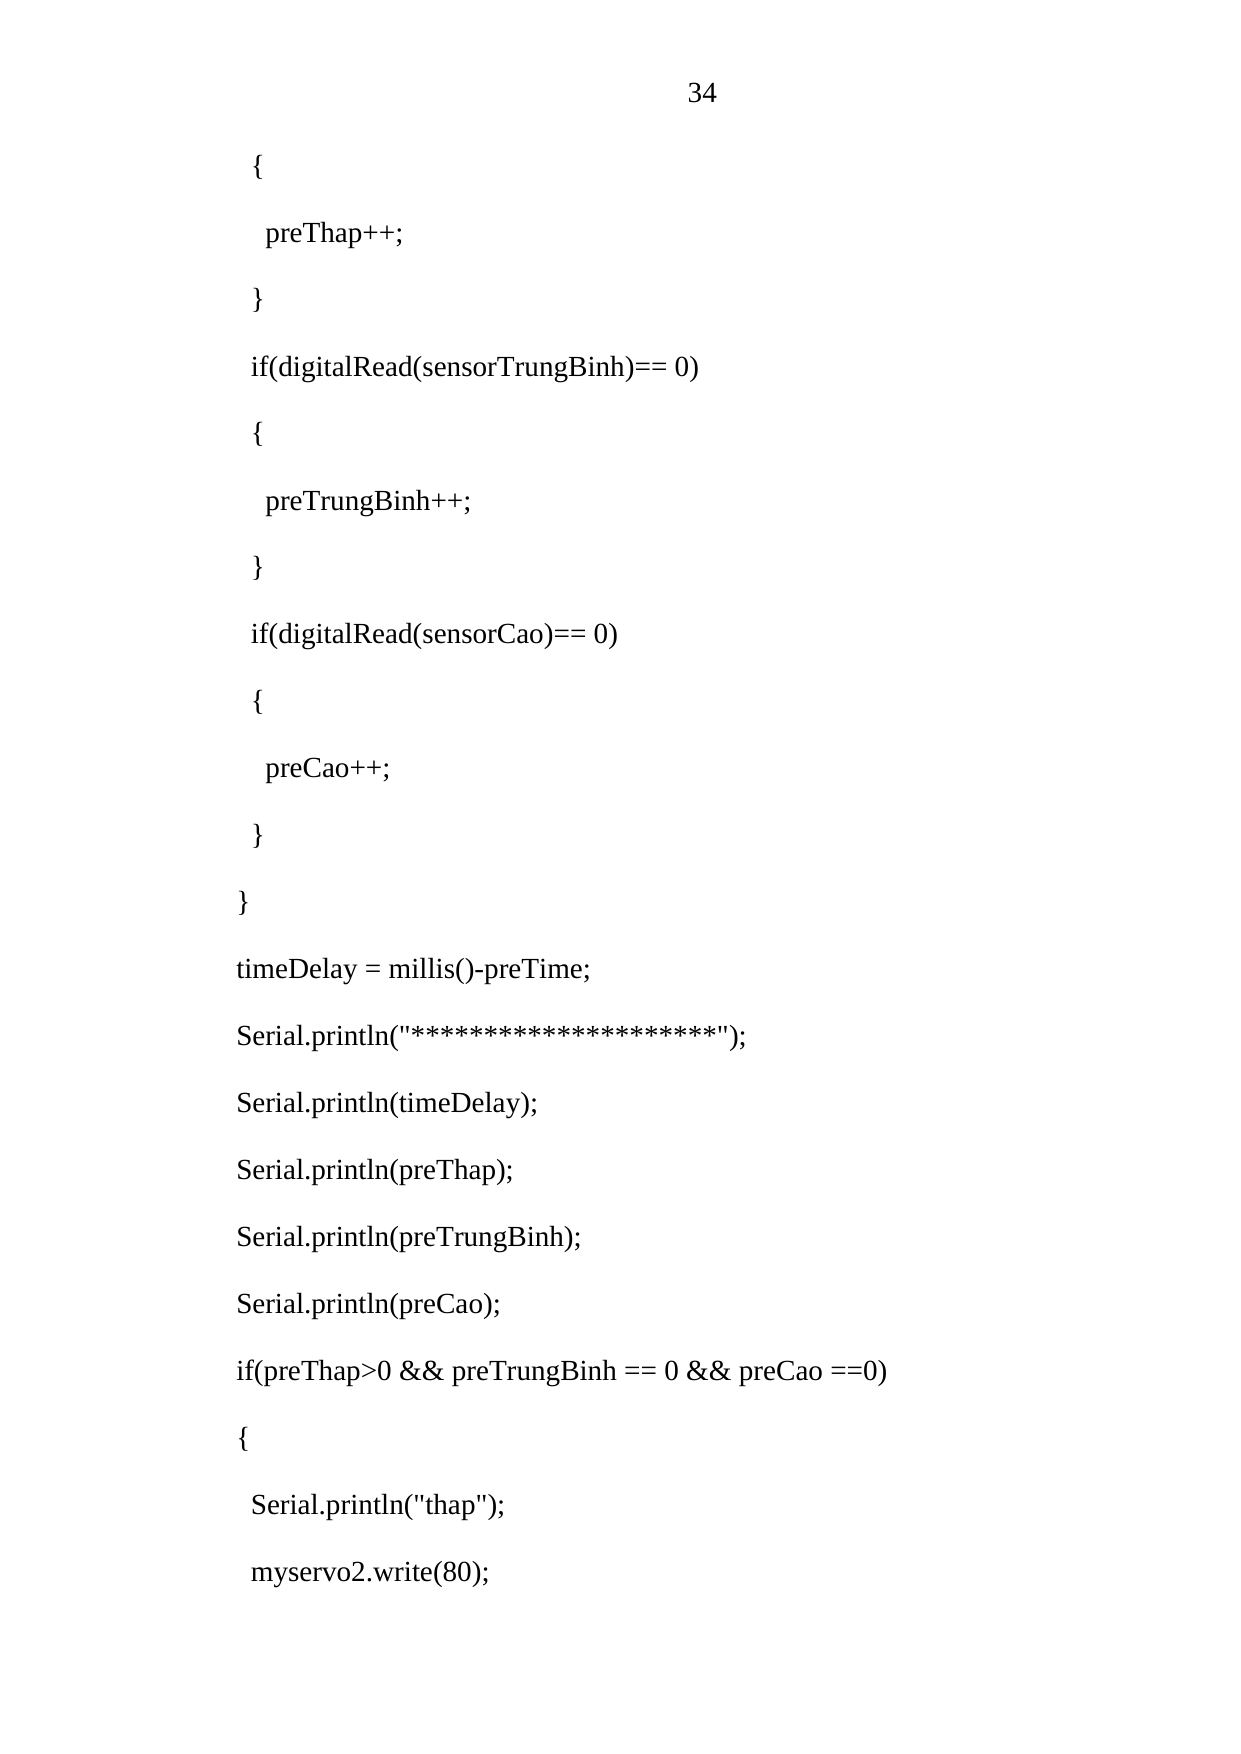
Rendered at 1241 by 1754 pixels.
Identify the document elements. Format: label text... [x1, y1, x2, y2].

text { [207, 148, 1122, 181]
text preCao++; [207, 751, 1122, 784]
text preTrungBinh++; [207, 483, 1122, 516]
text if(digitalRead(sensorTrungBinh)== 0) [207, 349, 1122, 382]
text Serial.println(timeDelay); [207, 1085, 1122, 1119]
text Serial.println("thap"); [207, 1487, 1122, 1521]
text Serial.println(preCao); [207, 1286, 1122, 1320]
text preThap++; [207, 215, 1122, 248]
text Serial.println("*********************"); [207, 1018, 1122, 1052]
text myservo2.write(80); [207, 1554, 1122, 1588]
text } [207, 282, 1122, 315]
text { [207, 416, 1122, 449]
text { [207, 683, 1122, 717]
text } [207, 817, 1122, 851]
text Serial.println(preThap); [207, 1152, 1122, 1186]
text timeDelay = millis()-preTime; [207, 951, 1122, 985]
text if(preThap>0 && preTrungBinh == 0 && preCao ==0) [207, 1353, 1122, 1387]
text Serial.println(preTrungBinh); [207, 1219, 1122, 1253]
text if(digitalRead(sensorCao)== 0) [207, 617, 1122, 650]
text } [207, 884, 1122, 918]
text } [207, 549, 1122, 583]
text { [207, 1420, 1122, 1454]
